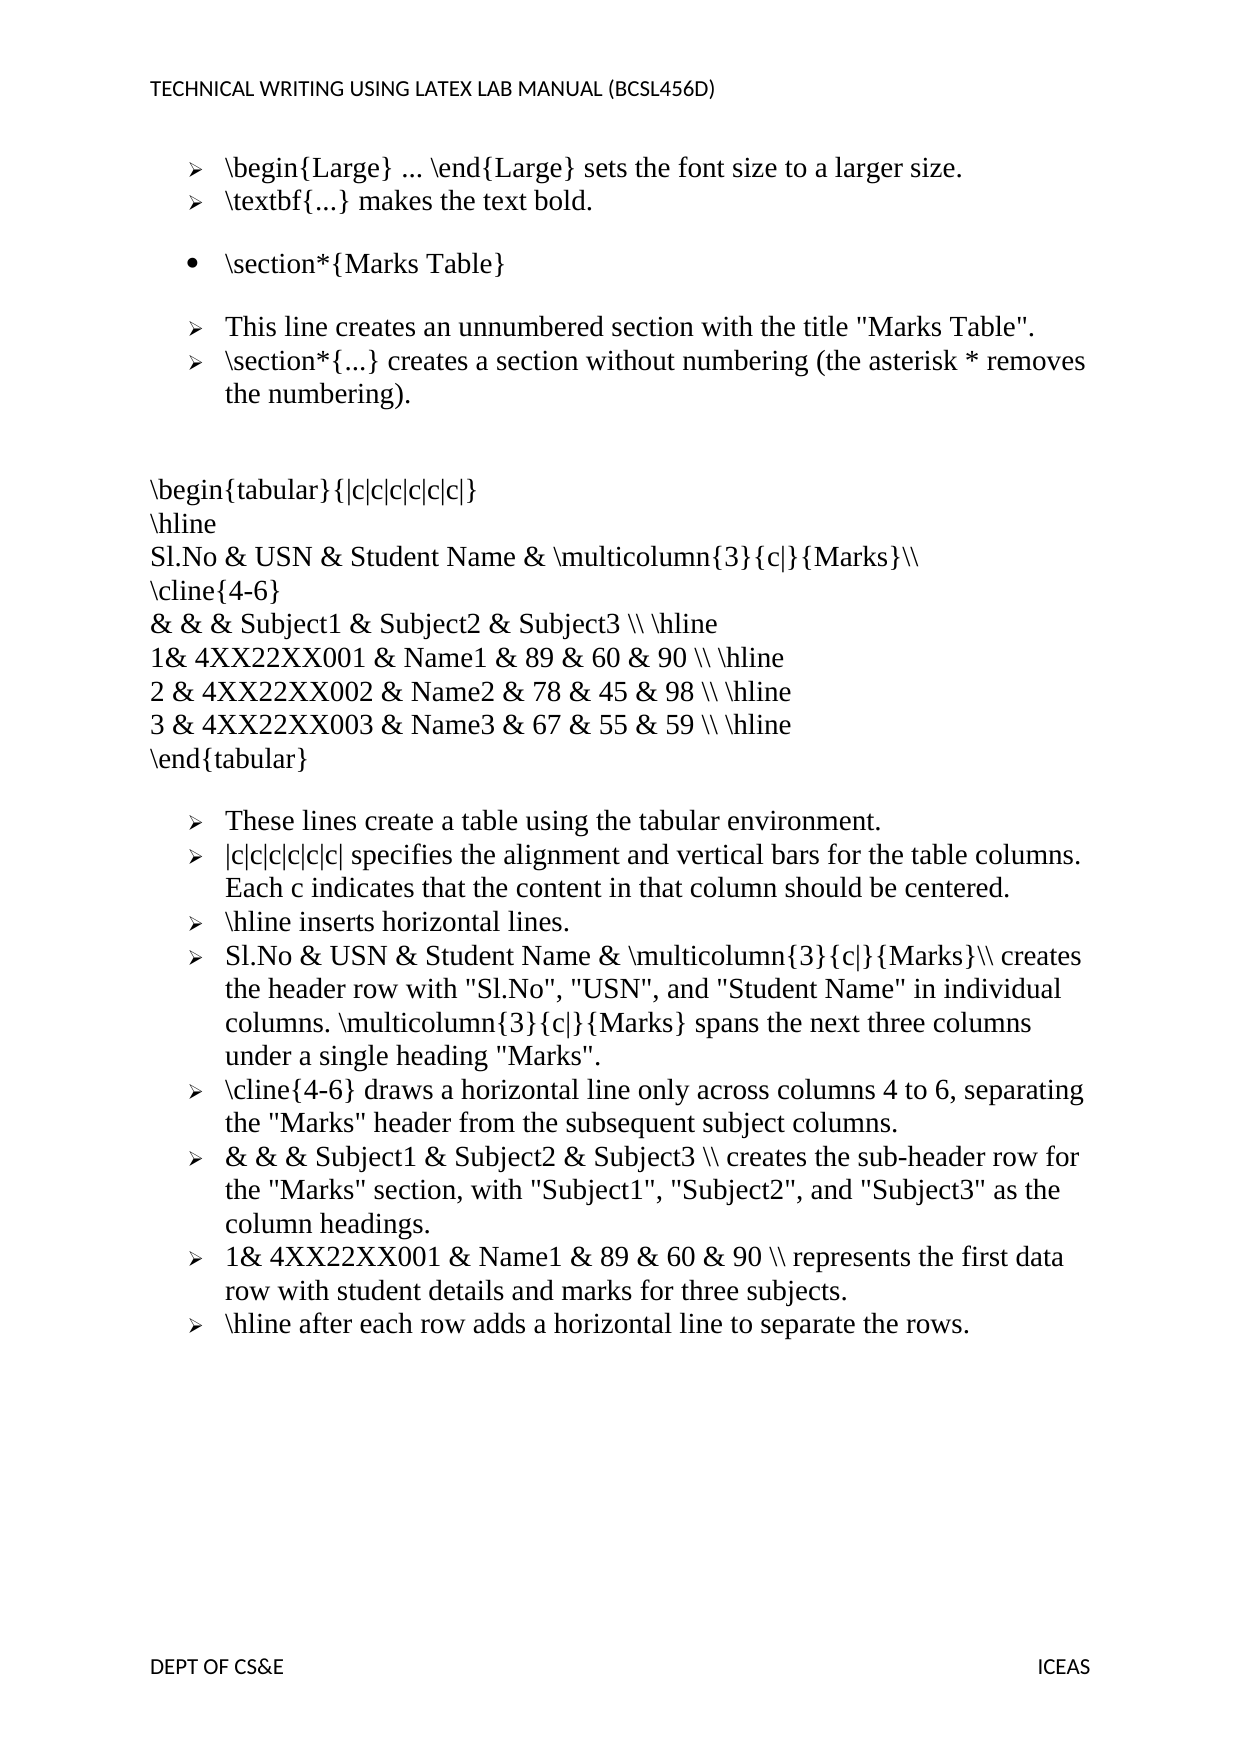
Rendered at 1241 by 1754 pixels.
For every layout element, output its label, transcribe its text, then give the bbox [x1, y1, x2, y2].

list \textbf{...} makes the text bold. [187, 183, 1090, 217]
list & & & Subject1 & Subject2 & Subject3 \\ creates the sub-header row for the "Marks" section, with "Subject1", "Subject2", and "Subject3" as the column headings. [187, 1139, 1090, 1239]
list |c|c|c|c|c|c| specifies the alignment and vertical bars for the table columns. Each c indicates that the content in that column should be centered. [187, 837, 1090, 904]
list \begin{Large} ... \end{Large} sets the font size to a larger size. [187, 150, 1090, 183]
list \hline after each row adds a horizontal line to separate the rows. [187, 1307, 1090, 1340]
list \cline{4-6} draws a horizontal line only across columns 4 to 6, separating the "Marks" header from the subsequent subject columns. [187, 1072, 1090, 1139]
text 1& 4XX22XX001 & Name1 & 89 & 60 & 90 \\ \hline [150, 640, 1090, 674]
text \begin{tabular}{|c|c|c|c|c|c|} [150, 472, 1090, 506]
text Sl.No & USN & Student Name & \multicolumn{3}{c|}{Marks}\\ [150, 539, 1090, 573]
list \section*{Marks Table} [187, 246, 1090, 280]
text \cline{4-6} [150, 573, 1090, 607]
text \end{tabular} [150, 741, 1090, 774]
text \hline [150, 506, 1090, 539]
list This line creates an unnumbered section with the title "Marks Table". [187, 309, 1090, 343]
text & & & Subject1 & Subject2 & Subject3 \\ \hline [150, 607, 1090, 640]
list These lines create a table using the tabular environment. [187, 803, 1090, 837]
list \section*{...} creates a section without numbering (the asterisk * removes the numbering). [187, 343, 1090, 410]
text 3 & 4XX22XX003 & Name3 & 67 & 55 & 59 \\ \hline [150, 707, 1090, 741]
list 1& 4XX22XX001 & Name1 & 89 & 60 & 90 \\ represents the first data row with student details and marks for three subjects. [187, 1239, 1090, 1307]
list Sl.No & USN & Student Name & \multicolumn{3}{c|}{Marks}\\ creates the header row with "Sl.No", "USN", and "Student Name" in individual columns. \multicolumn{3}{c|}{Marks} spans the next three columns under a single heading "Marks". [187, 938, 1090, 1072]
list \hline inserts horizontal lines. [187, 904, 1090, 938]
text 2 & 4XX22XX002 & Name2 & 78 & 45 & 98 \\ \hline [150, 674, 1090, 707]
